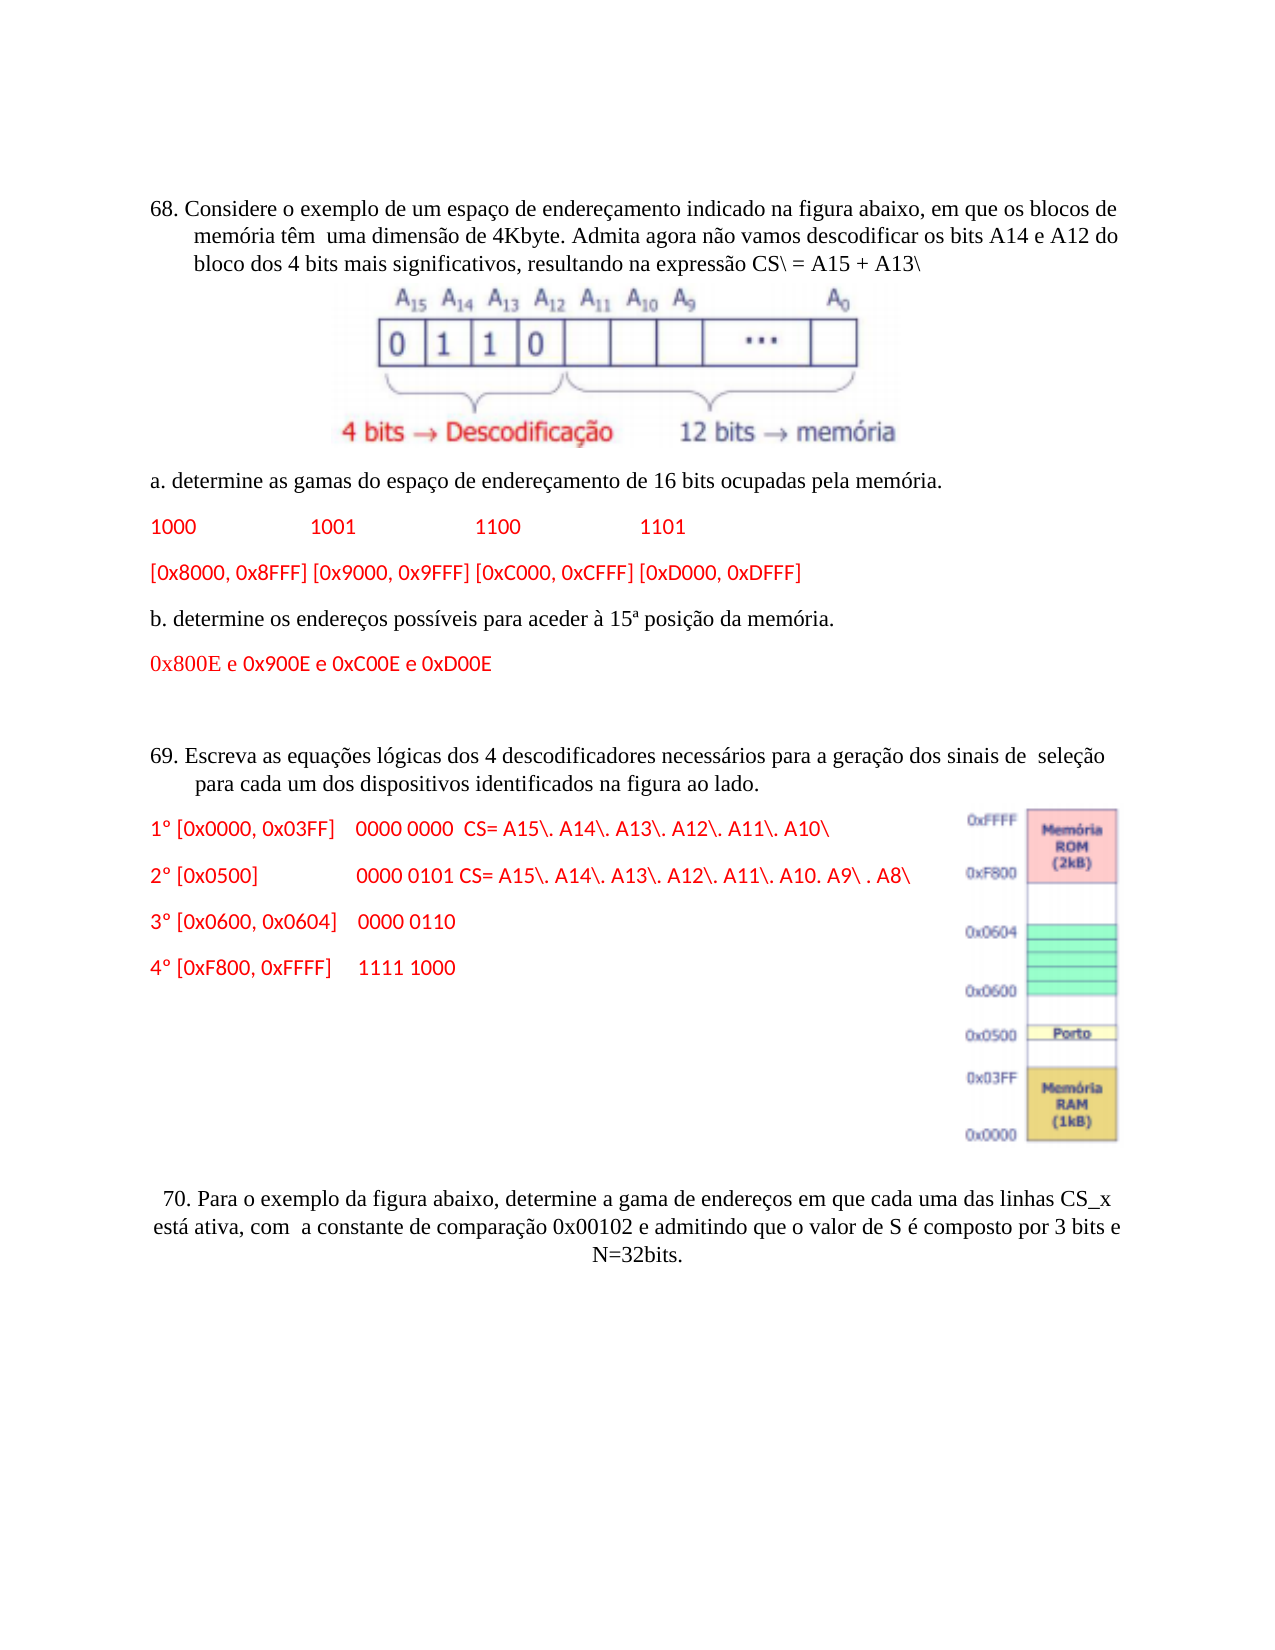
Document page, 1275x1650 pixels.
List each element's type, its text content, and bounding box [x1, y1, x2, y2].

text 0x800E e 0x900E e 0xC00E e 0xD00E [150, 649, 1125, 677]
text [0x8000, 0x8FFF] [0x9000, 0x9FFF] [0xC000, 0xCFFF] [0xD000, 0xDFFF] [150, 558, 1125, 586]
text 1º [0x0000, 0x03FF] 0000 0000 CS= A15\. A14\. A13\. A12\. A11\. A10\ [150, 814, 962, 842]
text 3º [0x0600, 0x0604] 0000 0110 [150, 907, 962, 935]
text 68. Considere o exemplo de um espaço de endereçamento indicado na figura abaixo, em que os blocos de memória têm uma dimensão de 4Kbyte. Admita agora não vamos descodificar os bits A14 e A12 do bloco dos 4 bits mais significativos, resultando na expressão CS\ = A15 + A13\ [150, 194, 1125, 277]
text 69. Escreva as equações lógicas dos 4 descodificadores necessários para a geração dos sinais de seleção para cada um dos dispositivos identificados na figura ao lado. [150, 742, 1125, 796]
picture [962, 803, 1125, 1148]
text b. determine os endereços possíveis para aceder à 15ª posição da memória. [150, 605, 1125, 631]
text 4º [0xF800, 0xFFFF] 1111 1000 [150, 953, 962, 982]
picture [331, 283, 902, 448]
text 70. Para o exemplo da figura abaixo, determine a gama de endereços em que cada uma das linhas CS_x está ativa, com a constante de comparação 0x00102 e admitindo que o valor de S é composto por 3 bits e N=32bits. [150, 1185, 1125, 1267]
text 1000 1001 1100 1101 [150, 512, 1125, 540]
text 2º [0x0500] 0000 0101 CS= A15\. A14\. A13\. A12\. A11\. A10. A9\ . A8\ [150, 861, 962, 889]
